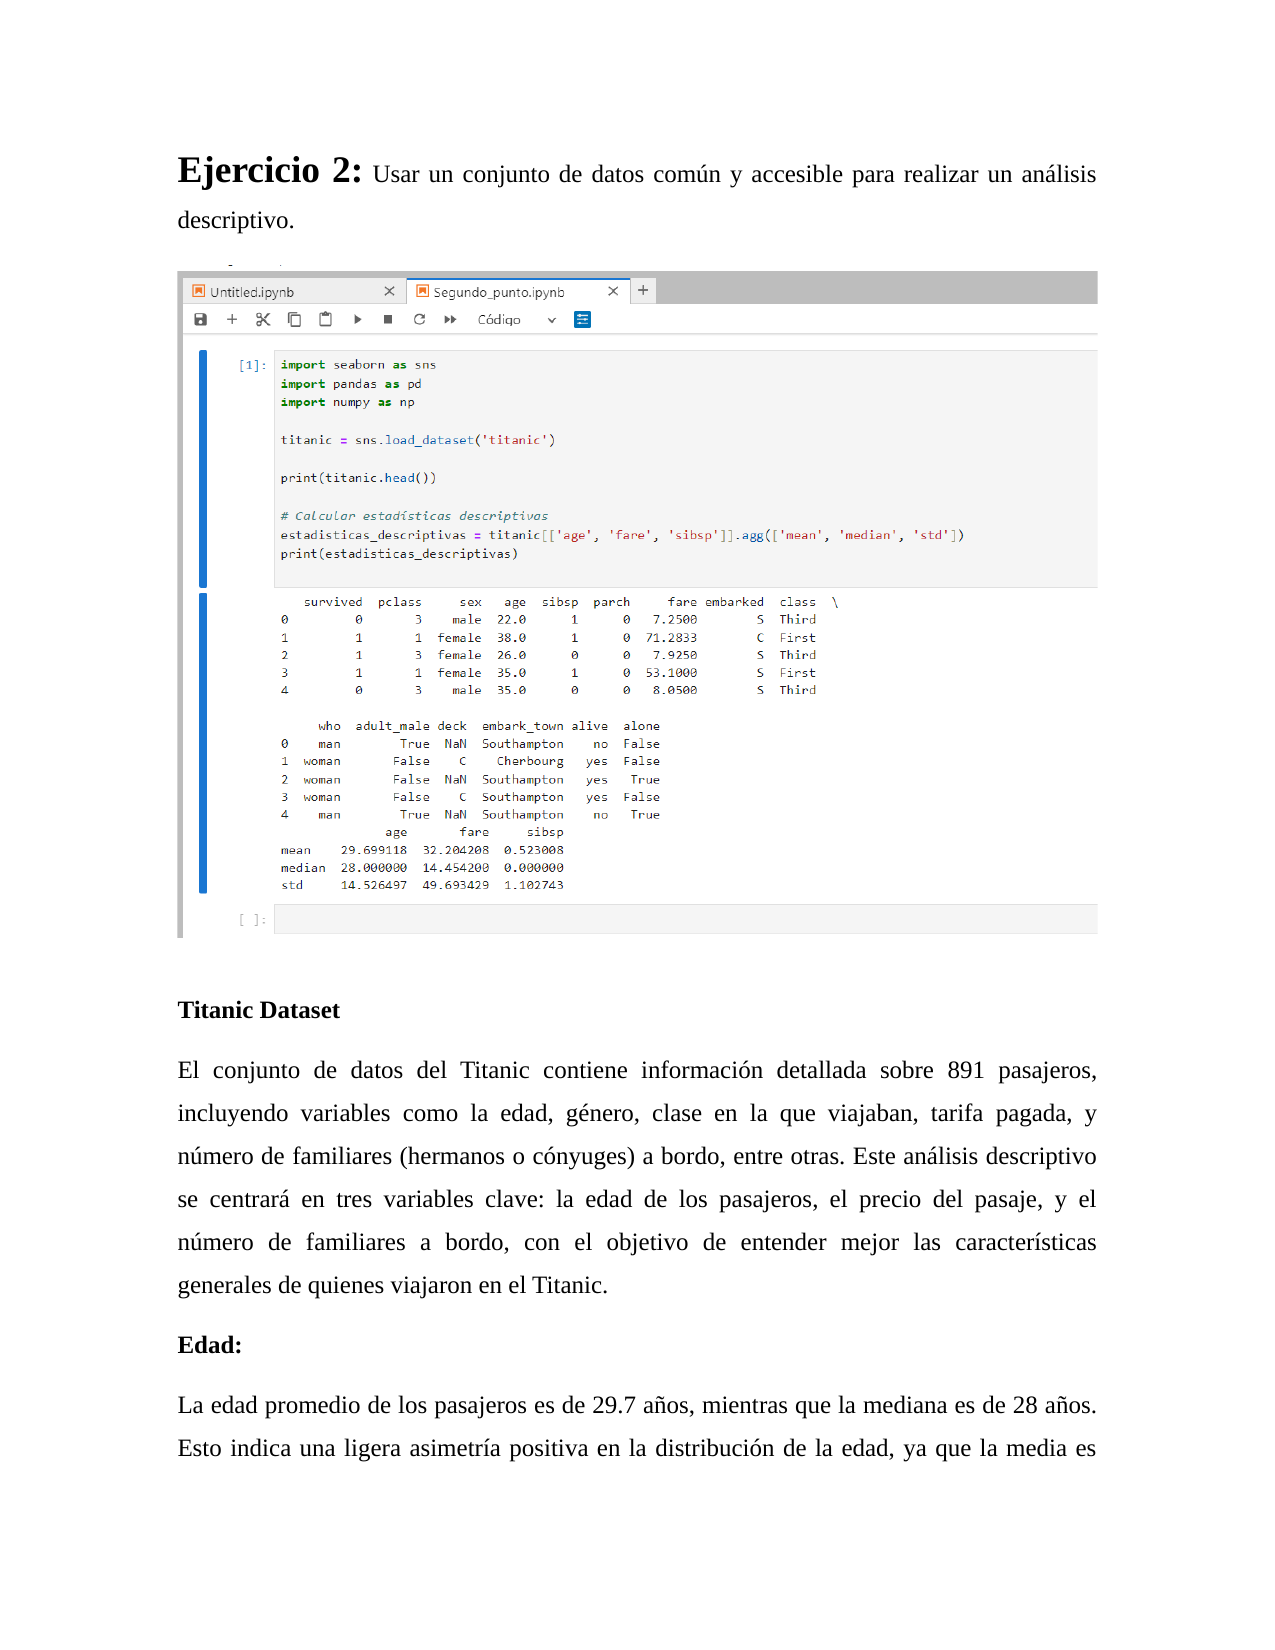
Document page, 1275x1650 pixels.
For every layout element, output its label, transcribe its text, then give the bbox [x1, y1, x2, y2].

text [177, 1390, 1098, 1462]
text Ejercicio 2: Usar un conjunto de datos común y accesible para realizar un análisis descriptivo. [177, 148, 1098, 234]
text Titanic Dataset [177, 938, 1098, 1024]
text Edad: [177, 1330, 1098, 1359]
text El conjunto de datos del Titanic contiene información detallada sobre 891 pasajeros, incluyendo variables como la edad, género, clase en la que viajaban, tarifa pagada, y número de familiares (hermanos o cónyuges) a bordo, entre otras. Este análisis descriptivo se centrará en tres variables clave: la edad de los pasajeros, el precio del pasaje, y el número de familiares a bordo, con el objetivo de entender mejor las características generales de quienes viajaron en el Titanic. [177, 1055, 1098, 1299]
picture [177, 265, 1098, 938]
